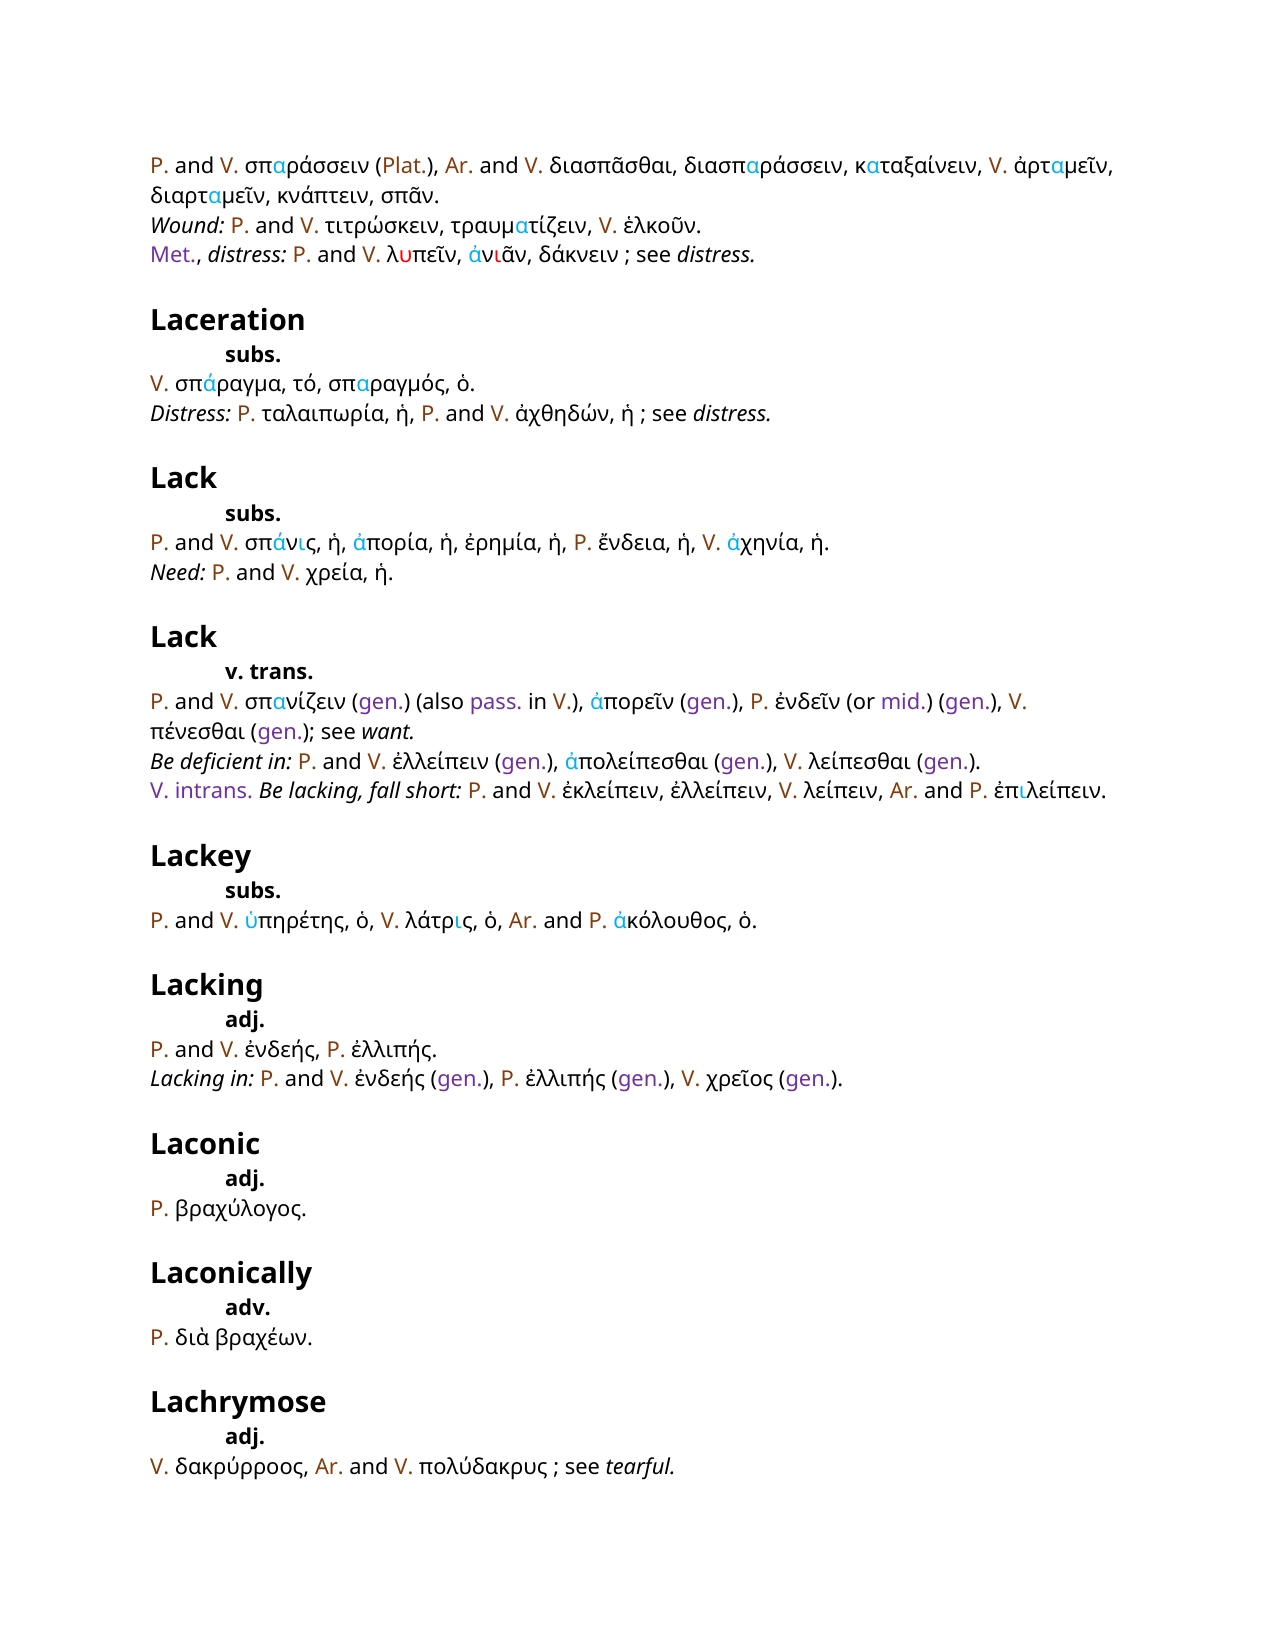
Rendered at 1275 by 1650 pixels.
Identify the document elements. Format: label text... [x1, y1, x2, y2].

text Lacking in: P. and V. ἐνδεής (gen.), P. ἐλλιπής (gen.), V. χρεῖος (gen.). [150, 1063, 1125, 1093]
text Be deficient in: P. and V. ἐλλείπειν (gen.), ἀπολείπεσθαι (gen.), V. λείπεσθαι (gen.). [150, 746, 1125, 776]
text Lack subs. [150, 458, 1125, 527]
text Met., distress: P. and V. λυπεῖν, ἀνιᾶν, δάκνειν ; see distress. [150, 239, 1125, 269]
text P. and V. σπανίζειν (gen.) (also pass. in V.), ἀπορεῖν (gen.), P. ἐνδεῖν (or mid.) (gen.), V. πένεσθαι (gen.); see want. [150, 686, 1125, 746]
text P. and V. ὑπηρέτης, ὁ, V. λάτρις, ὁ, Ar. and P. ἀκόλουθος, ὁ. [150, 904, 1125, 934]
text P. and V. ἐνδεής, P. ἐλλιπής. [150, 1034, 1125, 1063]
text Laceration subs. [150, 299, 1125, 368]
text Wound: P. and V. τιτρώσκειν, τραυματίζειν, V. ἑλκοῦν. [150, 209, 1125, 239]
text Laconic adj. [150, 1123, 1125, 1192]
text Laconically adv. [150, 1252, 1125, 1322]
text Lachrymose adj. [150, 1381, 1125, 1451]
text Distress: P. ταλαιπωρία, ἡ, P. and V. ἀχθηδών, ἡ ; see distress. [150, 398, 1125, 428]
text P. and V. σπάνις, ἡ, ἀπορία, ἡ, ἐρημία, ἡ, P. ἔνδεια, ἡ, V. ἀχηνία, ἡ. [150, 527, 1125, 557]
text Need: P. and V. χρεία, ἡ. [150, 557, 1125, 587]
text Lacking adj. [150, 964, 1125, 1034]
text P. διὰ βραχέων. [150, 1322, 1125, 1351]
text Lackey subs. [150, 835, 1125, 904]
text P. βραχύλογος. [150, 1192, 1125, 1222]
text V. intrans. Be lacking, fall short: P. and V. ἐκλείπειν, ἐλλείπειν, V. λείπειν, Ar. and P. ἐπιλείπειν. [150, 776, 1125, 805]
text V. δακρύρροος, Ar. and V. πολύδακρυς ; see tearful. [150, 1451, 1125, 1480]
text V. σπάραγμα, τό, σπαραγμός, ὁ. [150, 368, 1125, 398]
text P. and V. σπαράσσειν (Plat.), Ar. and V. διασπᾶσθαι, διασπαράσσειν, καταξαίνειν, V. ἀρταμεῖν, διαρταμεῖν, κνάπτειν, σπᾶν. [150, 150, 1125, 209]
text Lack v. trans. [150, 617, 1125, 686]
